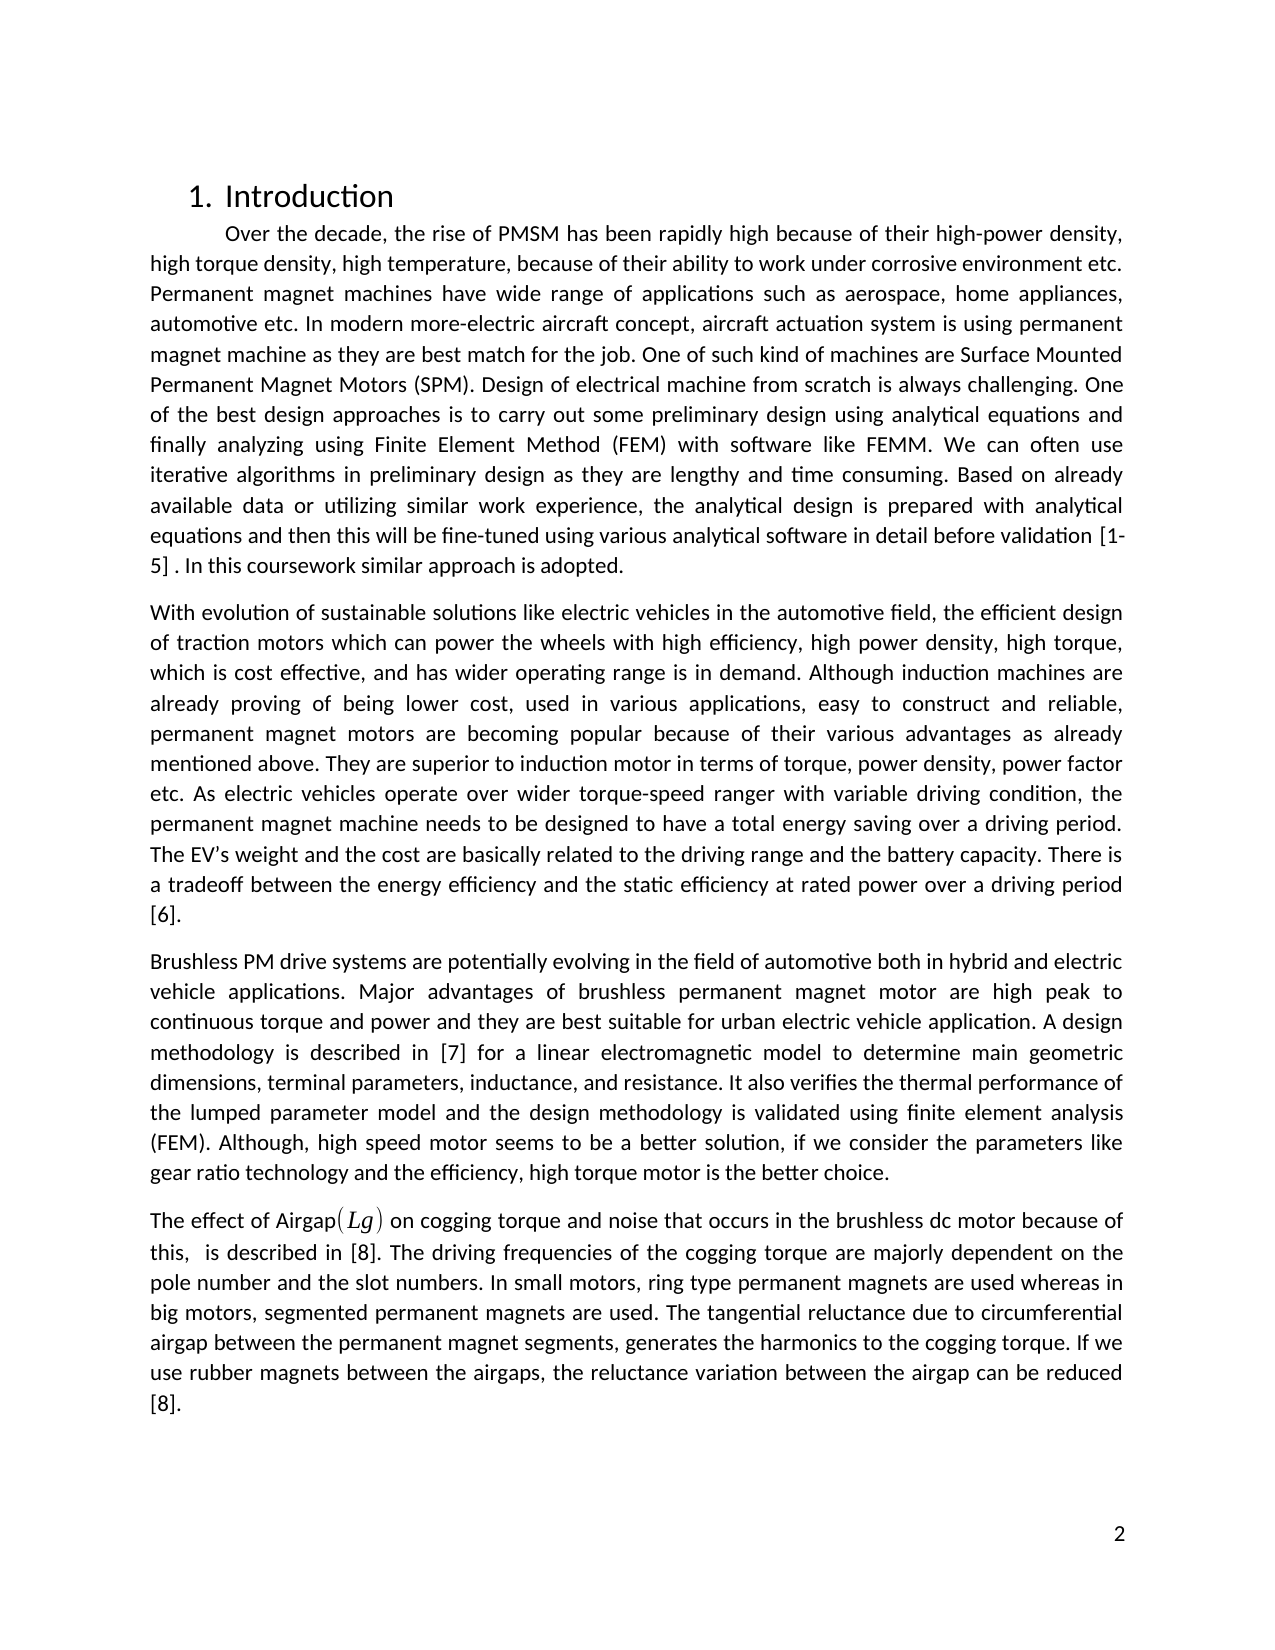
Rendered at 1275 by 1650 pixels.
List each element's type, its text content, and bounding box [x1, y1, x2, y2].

text With evolution of sustainable solutions like electric vehicles in the automotive field, the efficient design of traction motors which can power the wheels with high efficiency, high power density, high torque, which is cost effective, and has wider operating range is in demand. Although induction machines are already proving of being lower cost, used in various applications, easy to construct and reliable, permanent magnet motors are becoming popular because of their various advantages as already mentioned above. They are superior to induction motor in terms of torque, power density, power factor etc. As electric vehicles operate over wider torque-speed ranger with variable driving condition, the permanent magnet machine needs to be designed to have a total energy saving over a driving period. The EV’s weight and the cost are basically related to the driving range and the battery capacity. There is a tradeoff between the energy efficiency and the static efficiency at rated power over a driving period [6]. [150, 598, 1125, 928]
text Over the decade, the rise of PMSM has been rapidly high because of their high-power density, high torque density, high temperature, because of their ability to work under corrosive environment etc. Permanent magnet machines have wide range of applications such as aerospace, home appliances, automotive etc. In modern more-electric aircraft concept, aircraft actuation system is using permanent magnet machine as they are best match for the job. One of such kind of machines are Surface Mounted Permanent Magnet Motors (SPM). Design of electrical machine from scratch is always challenging. One of the best design approaches is to carry out some preliminary design using analytical equations and finally analyzing using Finite Element Method (FEM) with software like FEMM. We can often use iterative algorithms in preliminary design as they are lengthy and time consuming. Based on already available data or utilizing similar work experience, the analytical design is prepared with analytical equations and then this will be fine-tuned using various analytical software in detail before validation [1-5] . In this coursework similar approach is adopted. [150, 219, 1125, 579]
text The effect of Airgap on cogging torque and noise that occurs in the brushless dc motor because of this, is described in [8]. The driving frequencies of the cogging torque are majorly dependent on the pole number and the slot numbers. In small motors, ring type permanent magnets are used whereas in big motors, segmented permanent magnets are used. The tangential reluctance due to circumferential airgap between the permanent magnet segments, generates the harmonics to the cogging torque. If we use rubber magnets between the airgaps, the reluctance variation between the airgap can be reduced [8]. [150, 1205, 1125, 1417]
text Brushless PM drive systems are potentially evolving in the field of automotive both in hybrid and electric vehicle applications. Major advantages of brushless permanent magnet motor are high peak to continuous torque and power and they are best suitable for urban electric vehicle application. A design methodology is described in [7] for a linear electromagnetic model to determine main geometric dimensions, terminal parameters, inductance, and resistance. It also verifies the thermal performance of the lumped parameter model and the design methodology is validated using finite element analysis (FEM). Although, high speed motor seems to be a better solution, if we consider the parameters like gear ratio technology and the efficiency, high torque motor is the better choice. [150, 947, 1125, 1187]
subtitle Introduction [187, 175, 1125, 216]
